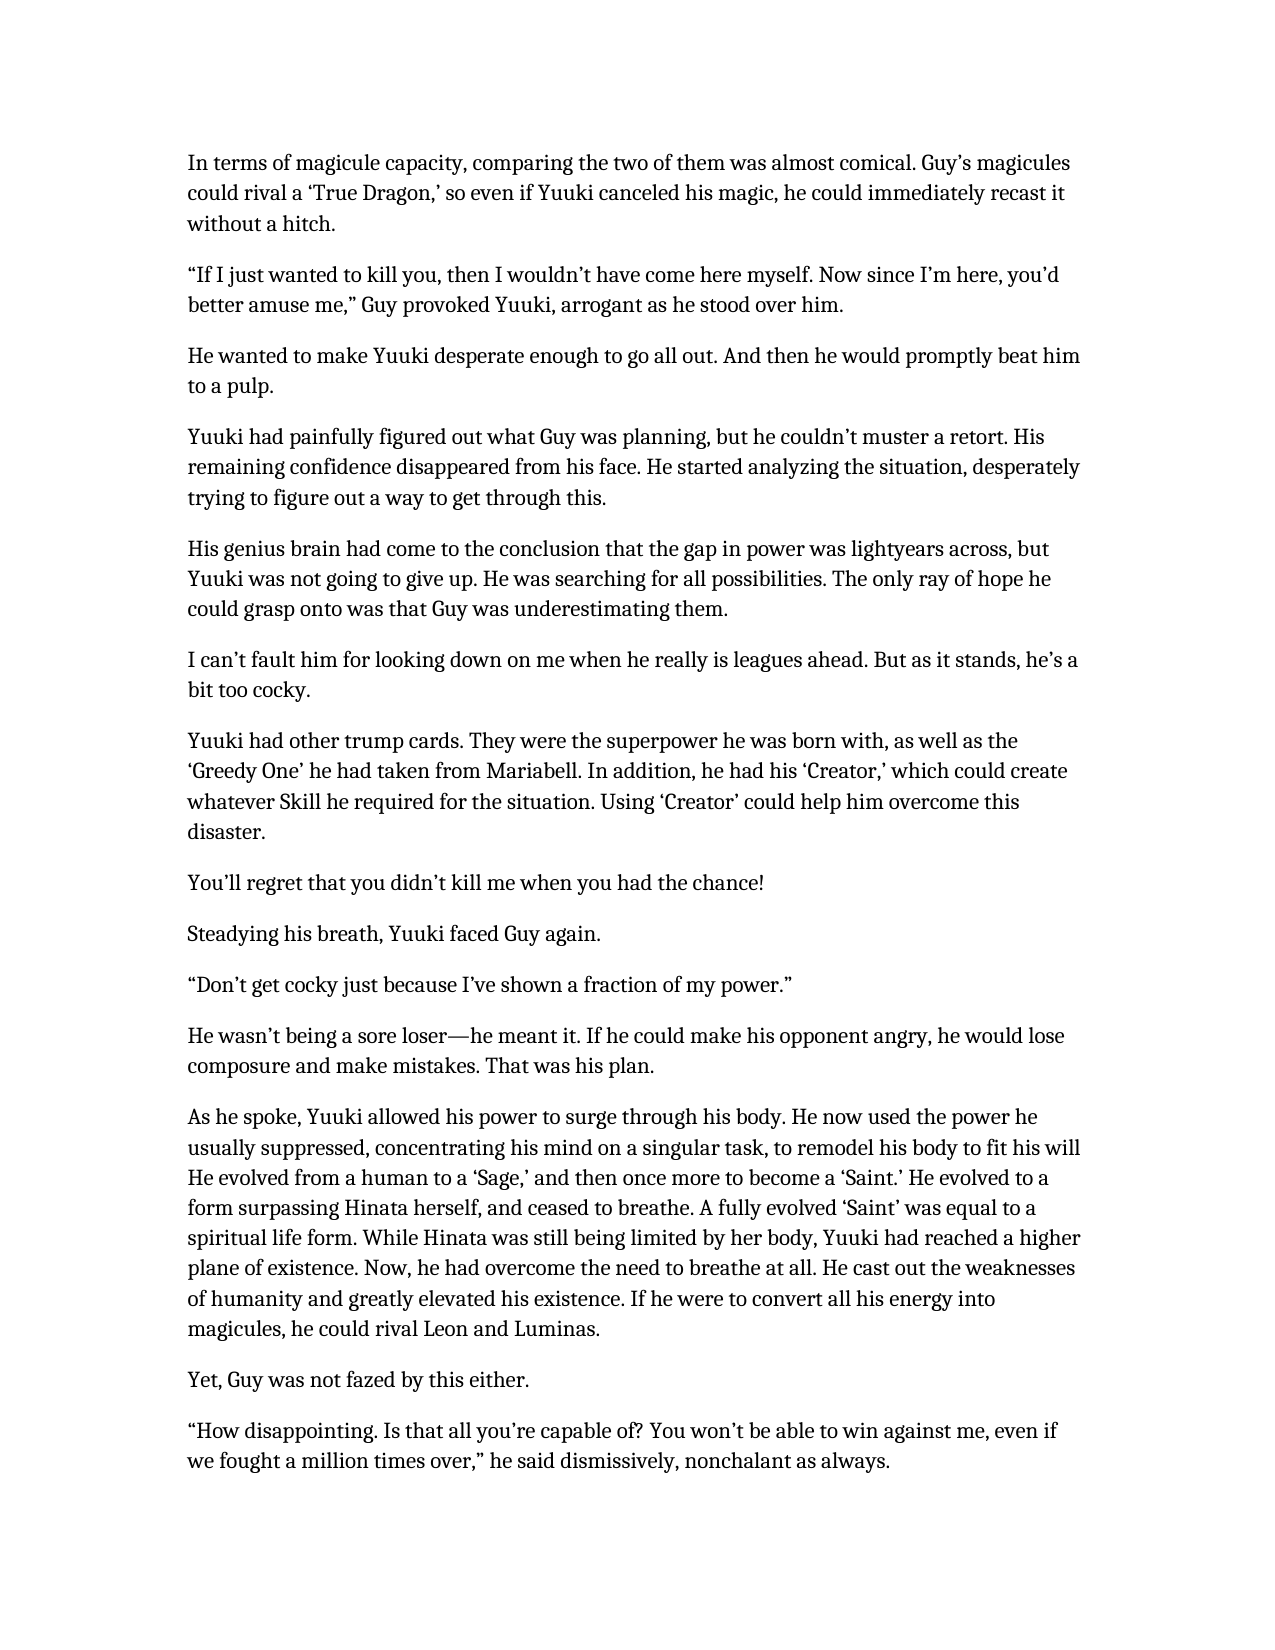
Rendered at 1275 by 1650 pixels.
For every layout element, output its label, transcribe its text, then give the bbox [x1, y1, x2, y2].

text He wasn’t being a sore loser—he meant it. If he could make his opponent angry, he would lose composure and make mistakes. That was his plan. [187, 1023, 1087, 1079]
text Yet, Guy was not fazed by this either. [187, 1367, 1087, 1393]
text Yuuki had other trump cards. They were the superpower he was born with, as well as the ‘Greedy One’ he had taken from Mariabell. In addition, he had his ‘Creator,’ which could create whatever Skill he required for the situation. Using ‘Creator’ could help him overcome this disaster. [187, 728, 1087, 845]
text His genius brain had come to the conclusion that the gap in power was lightyears across, but Yuuki was not going to give up. He was searching for all possibilities. The only ray of hope he could grasp onto was that Guy was underestimating them. [187, 535, 1087, 622]
text In terms of magicule capacity, comparing the two of them was almost comical. Guy’s magicules could rival a ‘True Dragon,’ so even if Yuuki canceled his magic, he could immediately recast it without a hitch. [187, 150, 1087, 237]
text You’ll regret that you didn’t kill me when you had the chance! [187, 870, 1087, 896]
text He wanted to make Yuuki desperate enough to go all out. And then he would promptly beat him to a pulp. [187, 343, 1087, 399]
text “If I just wanted to kill you, then I wouldn’t have come here myself. Now since I’m here, you’d better amuse me,” Guy provoked Yuuki, arrogant as he stood over him. [187, 261, 1087, 318]
text “How disappointing. Is that all you’re capable of? You won’t be able to win against me, even if we fought a million times over,” he said dismissively, nonchalant as always. [187, 1418, 1087, 1474]
text “Don’t get cocky just because I’ve shown a fraction of my power.” [187, 972, 1087, 998]
text I can’t fault him for looking down on me when he really is leagues ahead. But as it stands, he’s a bit too cocky. [187, 647, 1087, 703]
text Yuuki had painfully figured out what Guy was planning, but he couldn’t muster a retort. His remaining confidence disappeared from his face. He started analyzing the situation, desperately trying to figure out a way to get through this. [187, 424, 1087, 511]
text As he spoke, Yuuki allowed his power to surge through his body. He now used the power he usually suppressed, concentrating his mind on a singular task, to remodel his body to fit his will He evolved from a human to a ‘Sage,’ and then once more to become a ‘Saint.’ He evolved to a form surpassing Hinata herself, and ceased to breathe. A fully evolved ‘Saint’ was equal to a spiritual life form. While Hinata was still being limited by her body, Yuuki had reached a higher plane of existence. Now, he had overcome the need to breathe at all. He cast out the weaknesses of humanity and greatly elevated his existence. If he were to convert all his energy into magicules, he could rival Leon and Luminas. [187, 1104, 1087, 1342]
text Steadying his breath, Yuuki faced Guy again. [187, 921, 1087, 947]
